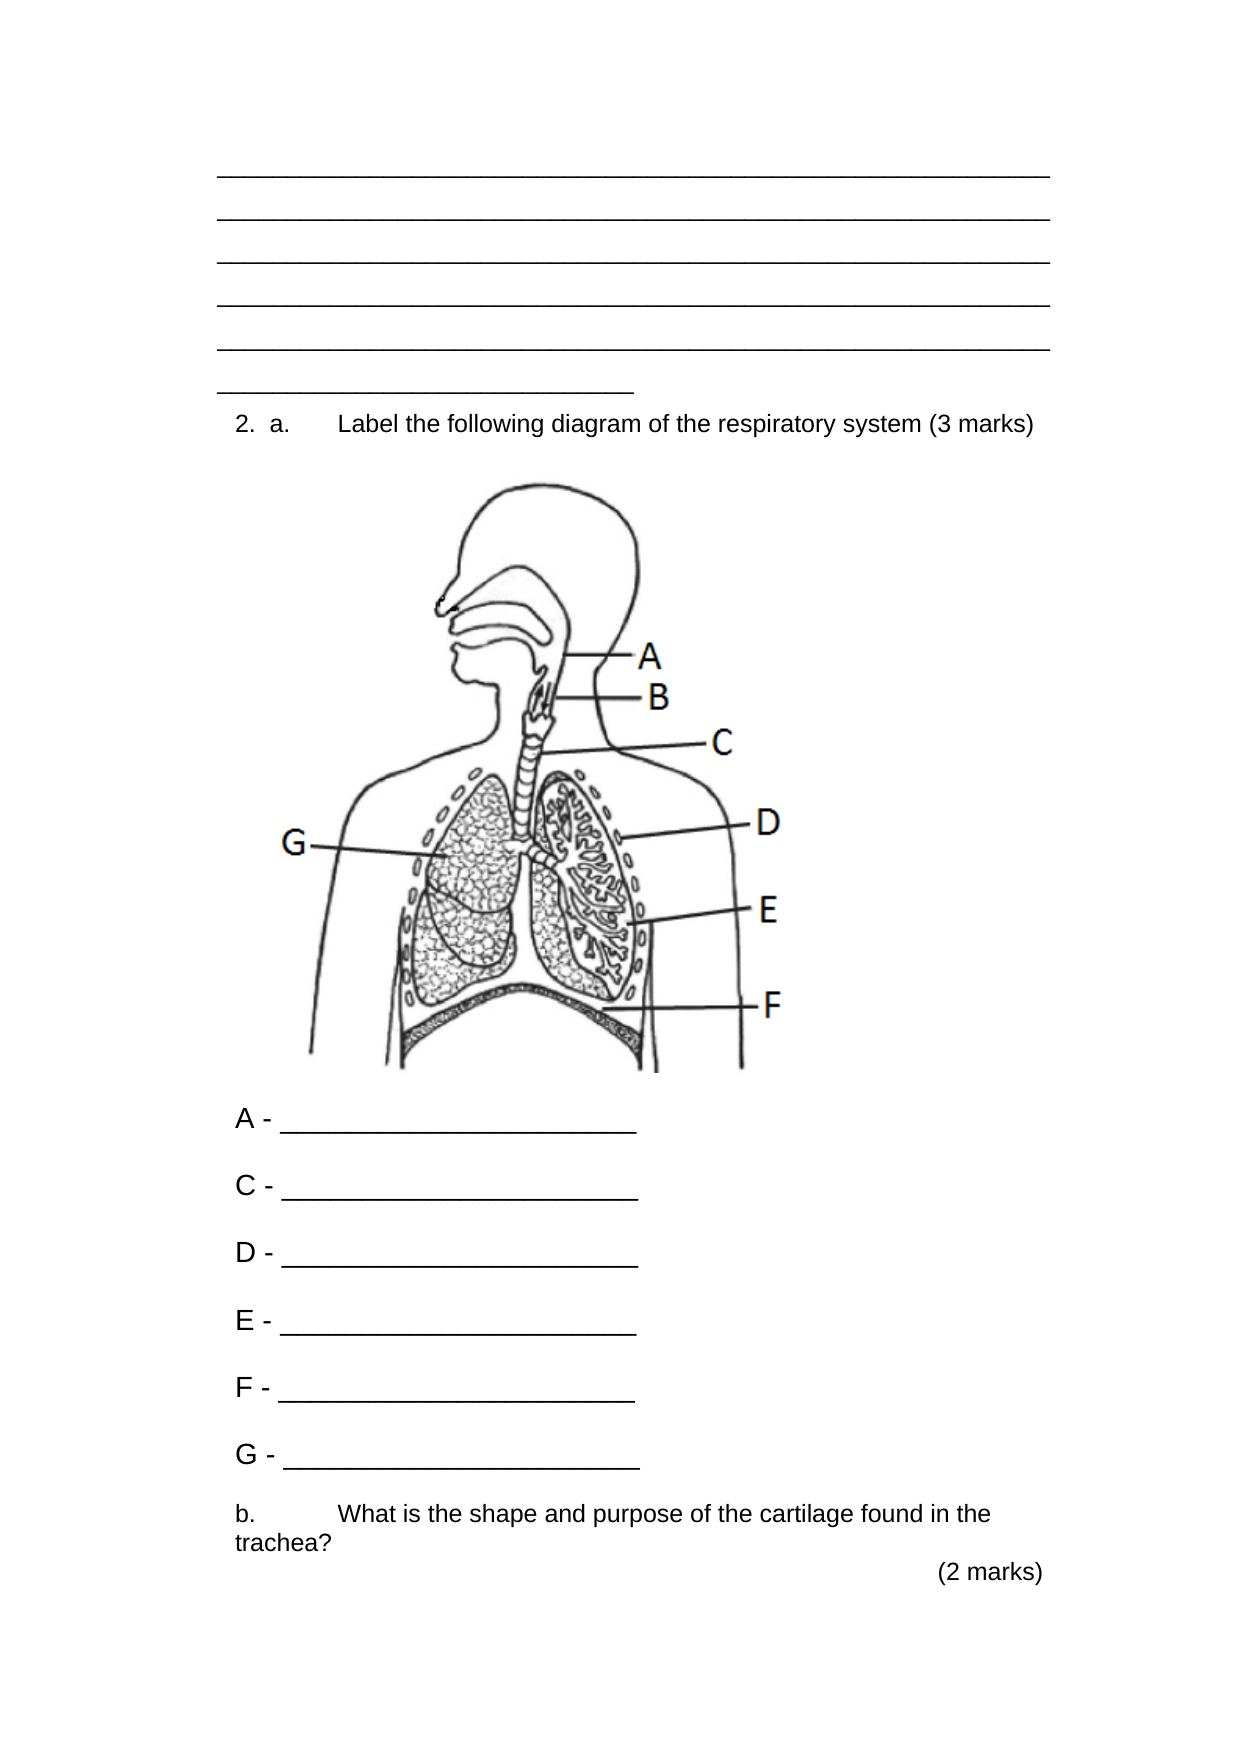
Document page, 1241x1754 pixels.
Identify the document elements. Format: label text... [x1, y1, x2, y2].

text A - ______________________ [235, 1101, 1053, 1135]
text b. What is the shape and purpose of the cartilage found in the trachea? [235, 1499, 1053, 1556]
text G - ______________________ [235, 1437, 1053, 1470]
text __________________________________________________________________________________________________________________________________________________________________________________________________________________________________________________________________________________________________________________________________________ [217, 150, 1053, 394]
text 2. a. Label the following diagram of the respiratory system (3 marks) [235, 409, 1053, 437]
text (2 marks) [910, 1556, 1053, 1585]
text D - ______________________ [235, 1235, 1053, 1269]
picture [234, 466, 813, 1073]
text E - ______________________ [235, 1302, 1053, 1336]
text C - ______________________ [235, 1168, 1053, 1202]
text F - ______________________ [235, 1369, 1053, 1403]
